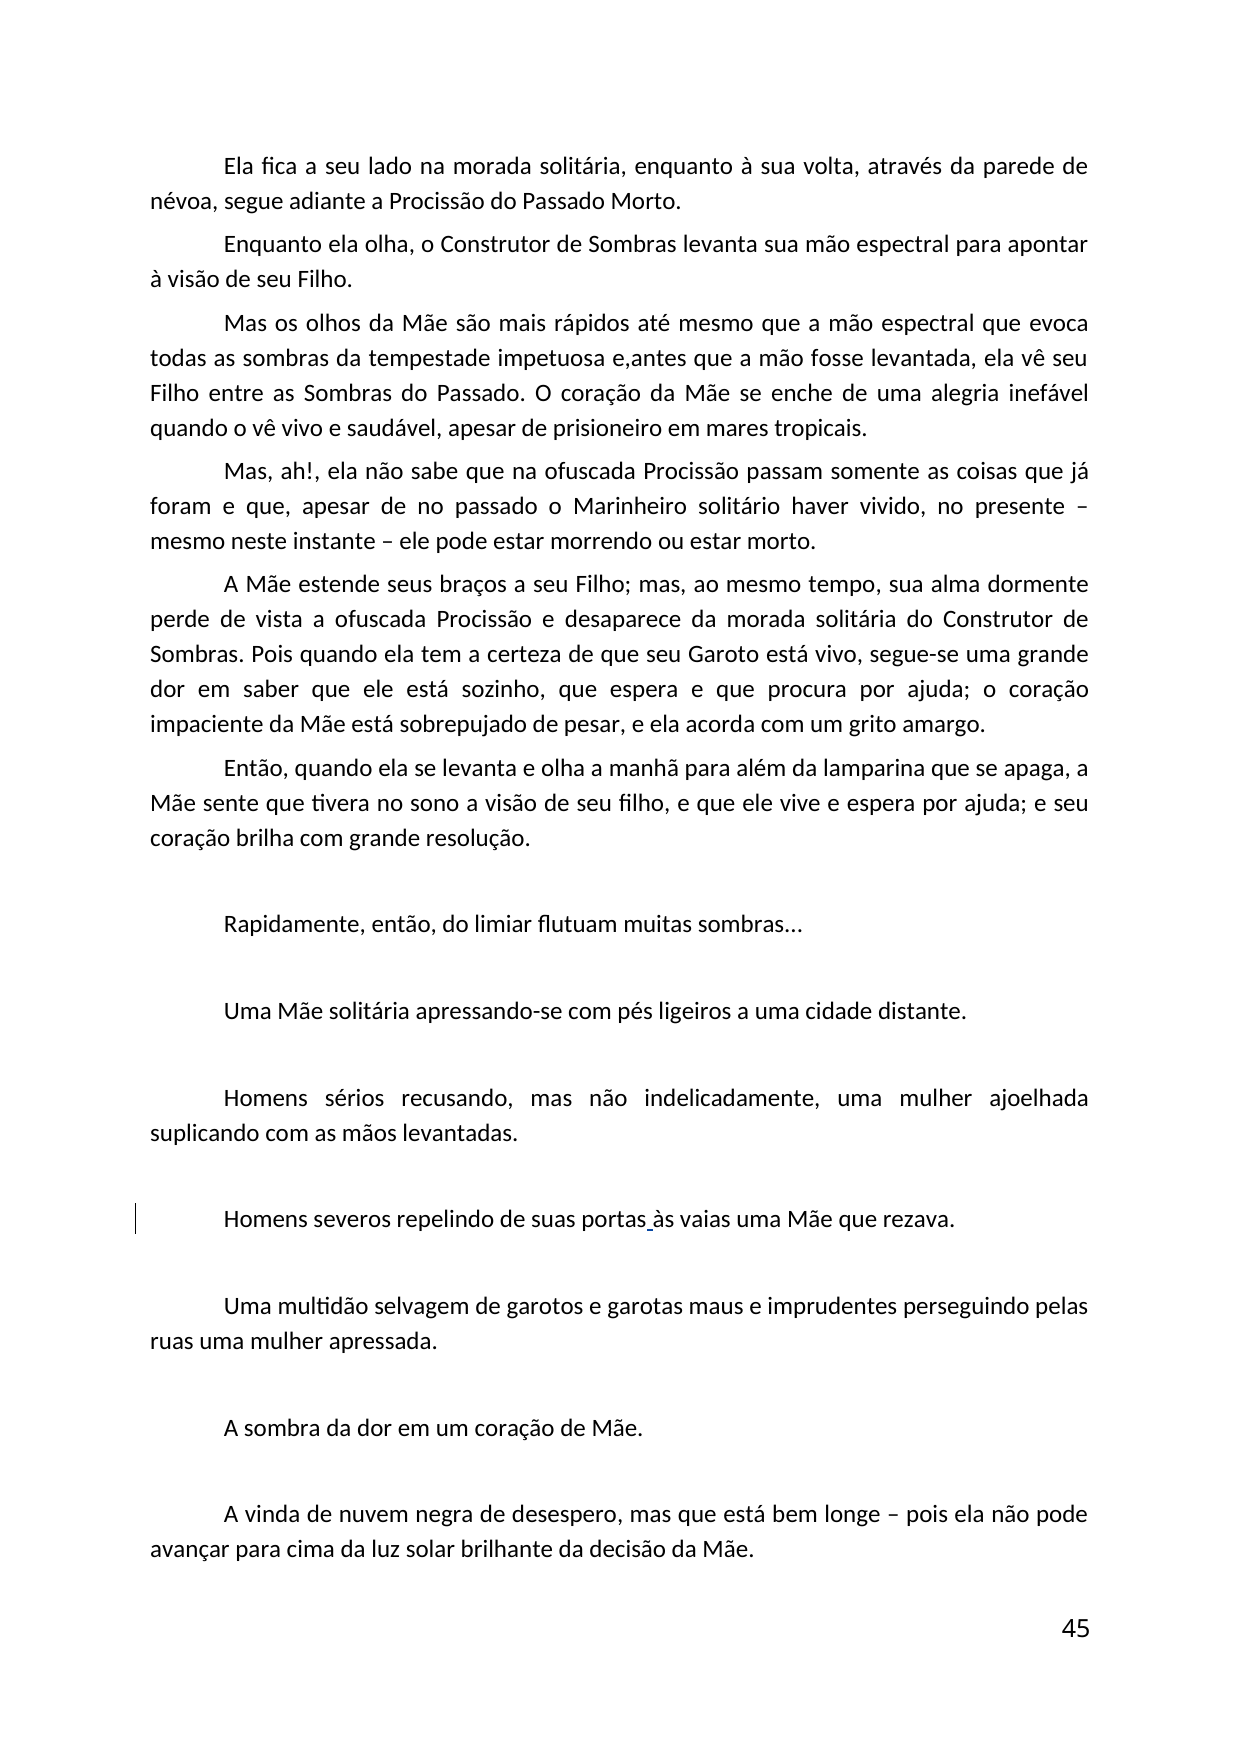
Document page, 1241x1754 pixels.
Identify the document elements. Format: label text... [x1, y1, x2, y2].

text A vinda de nuvem negra de desespero, mas que está bem longe – pois ela não pode avançar para cima da luz solar brilhante da decisão da Mãe. [150, 1498, 1090, 1564]
text Enquanto ela olha, o Construtor de Sombras levanta sua mão espectral para apontar à visão de seu Filho. [150, 228, 1090, 294]
text Uma Mãe solitária apressando-se com pés ligeiros a uma cidade distante. [150, 995, 1090, 1026]
text Uma multidão selvagem de garotos e garotas maus e imprudentes perseguindo pelas ruas uma mulher apressada. [150, 1290, 1090, 1356]
text Rapidamente, então, do limiar flutuam muitas sombras... [150, 908, 1090, 939]
text A Mãe estende seus braços a seu Filho; mas, ao mesmo tempo, sua alma dormente perde de vista a ofuscada Procissão e desaparece da morada solitária do Construtor de Sombras. Pois quando ela tem a certeza de que seu Garoto está vivo, segue-se uma grande dor em saber que ele está sozinho, que espera e que procura por ajuda; o coração impaciente da Mãe está sobrepujado de pesar, e ela acorda com um grito amargo. [150, 568, 1090, 739]
text Então, quando ela se levanta e olha a manhã para além da lamparina que se apaga, a Mãe sente que tivera no sono a visão de seu filho, e que ele vive e espera por ajuda; e seu coração brilha com grande resolução. [150, 752, 1090, 852]
text Homens severos repelindo de suas portasàs vaias uma Mãe que rezava. [150, 1203, 1090, 1234]
text Mas, ah!, ela não sabe que na ofuscada Procissão passam somente as coisas que já foram e que, apesar de no passado o Marinheiro solitário haver vivido, no presente – mesmo neste instante – ele pode estar morrendo ou estar morto. [150, 455, 1090, 556]
text Mas os olhos da Mãe são mais rápidos até mesmo que a mão espectral que evoca todas as sombras da tempestade impetuosa e,antes que a mão fosse levantada, ela vê seu Filho entre as Sombras do Passado. O coração da Mãe se enche de uma alegria inefável quando o vê vivo e saudável, apesar de prisioneiro em mares tropicais. [150, 307, 1090, 442]
text Homens sérios recusando, mas não indelicadamente, uma mulher ajoelhada suplicando com as mãos levantadas. [150, 1082, 1090, 1147]
text Ela fica a seu lado na morada solitária, enquanto à sua volta, através da parede de névoa, segue adiante a Procissão do Passado Morto. [150, 150, 1090, 216]
text A sombra da dor em um coração de Mãe. [150, 1412, 1090, 1442]
